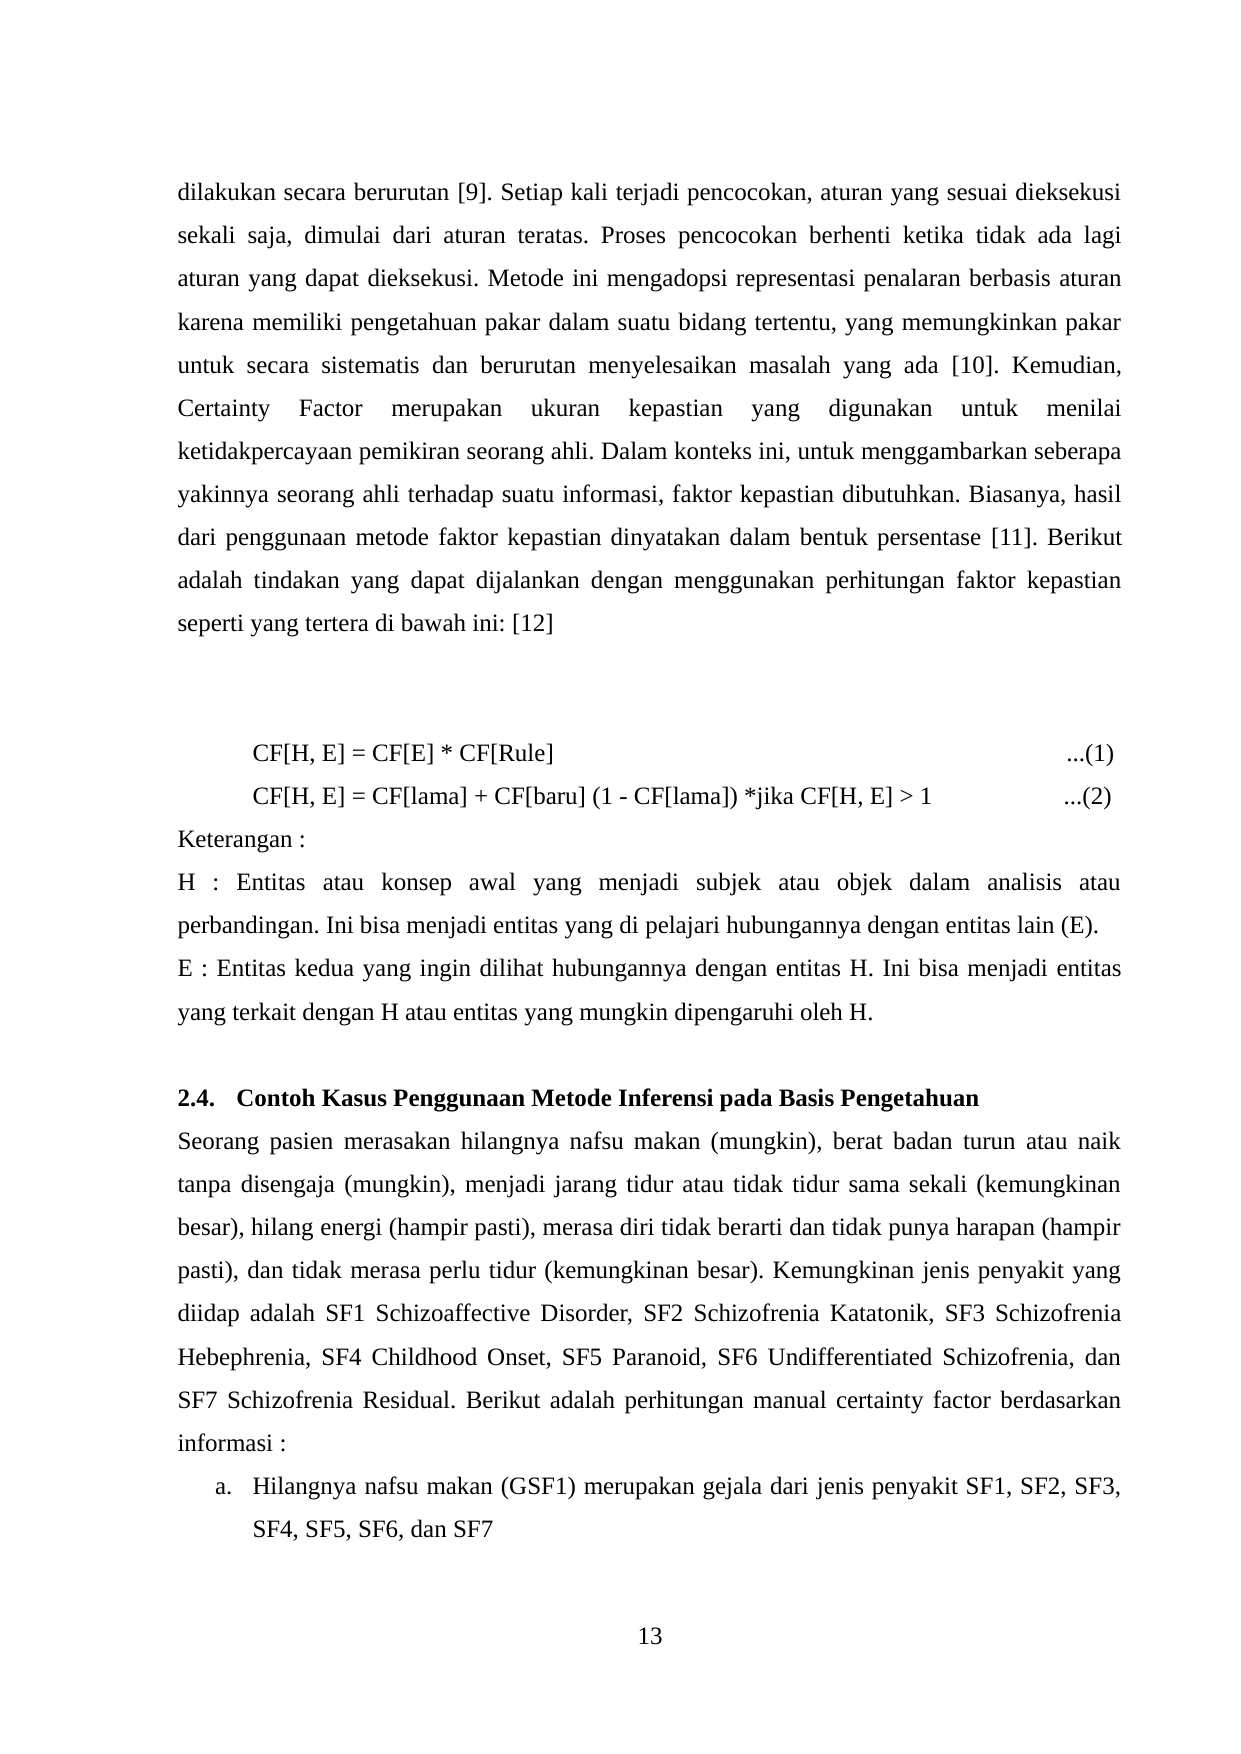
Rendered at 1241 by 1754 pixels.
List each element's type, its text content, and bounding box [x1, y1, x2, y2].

text Seorang pasien merasakan hilangnya nafsu makan (mungkin), berat badan turun atau naik tanpa disengaja (mungkin), menjadi jarang tidur atau tidak tidur sama sekali (kemungkinan besar), hilang energi (hampir pasti), merasa diri tidak berarti dan tidak punya harapan (hampir pasti), dan tidak merasa perlu tidur (kemungkinan besar). Kemungkinan jenis penyakit yang diidap adalah SF1 Schizoaffective Disorder, SF2 Schizofrenia Katatonik, SF3 Schizofrenia Hebephrenia, SF4 Childhood Onset, SF5 Paranoid, SF6 Undifferentiated Schizofrenia, dan SF7 Schizofrenia Residual. Berikut adalah perhitungan manual certainty factor berdasarkan informasi : [177, 1126, 1122, 1457]
subtitle Contoh Kasus Penggunaan Metode Inferensi pada Basis Pengetahuan [177, 1083, 1122, 1112]
text CF[H, E] = CF[lama] + CF[baru] (1 - CF[lama]) *jika CF[H, E] > 1 ...(2) [177, 781, 1122, 810]
list Hilangnya nafsu makan (GSF1) merupakan gejala dari jenis penyakit SF1, SF2, SF3, SF4, SF5, SF6, dan SF7 [215, 1471, 1122, 1543]
text E : Entitas kedua yang ingin dilihat hubungannya dengan entitas H. Ini bisa menjadi entitas yang terkait dengan H atau entitas yang mungkin dipengaruhi oleh H. [177, 953, 1122, 1025]
text CF[H, E] = CF[E] * CF[Rule] ...(1) [177, 738, 1122, 767]
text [177, 177, 1122, 637]
text Keterangan : [177, 824, 1122, 853]
text H : Entitas atau konsep awal yang menjadi subjek atau objek dalam analisis atau perbandingan. Ini bisa menjadi entitas yang di pelajari hubungannya dengan entitas lain (E). [177, 867, 1122, 939]
